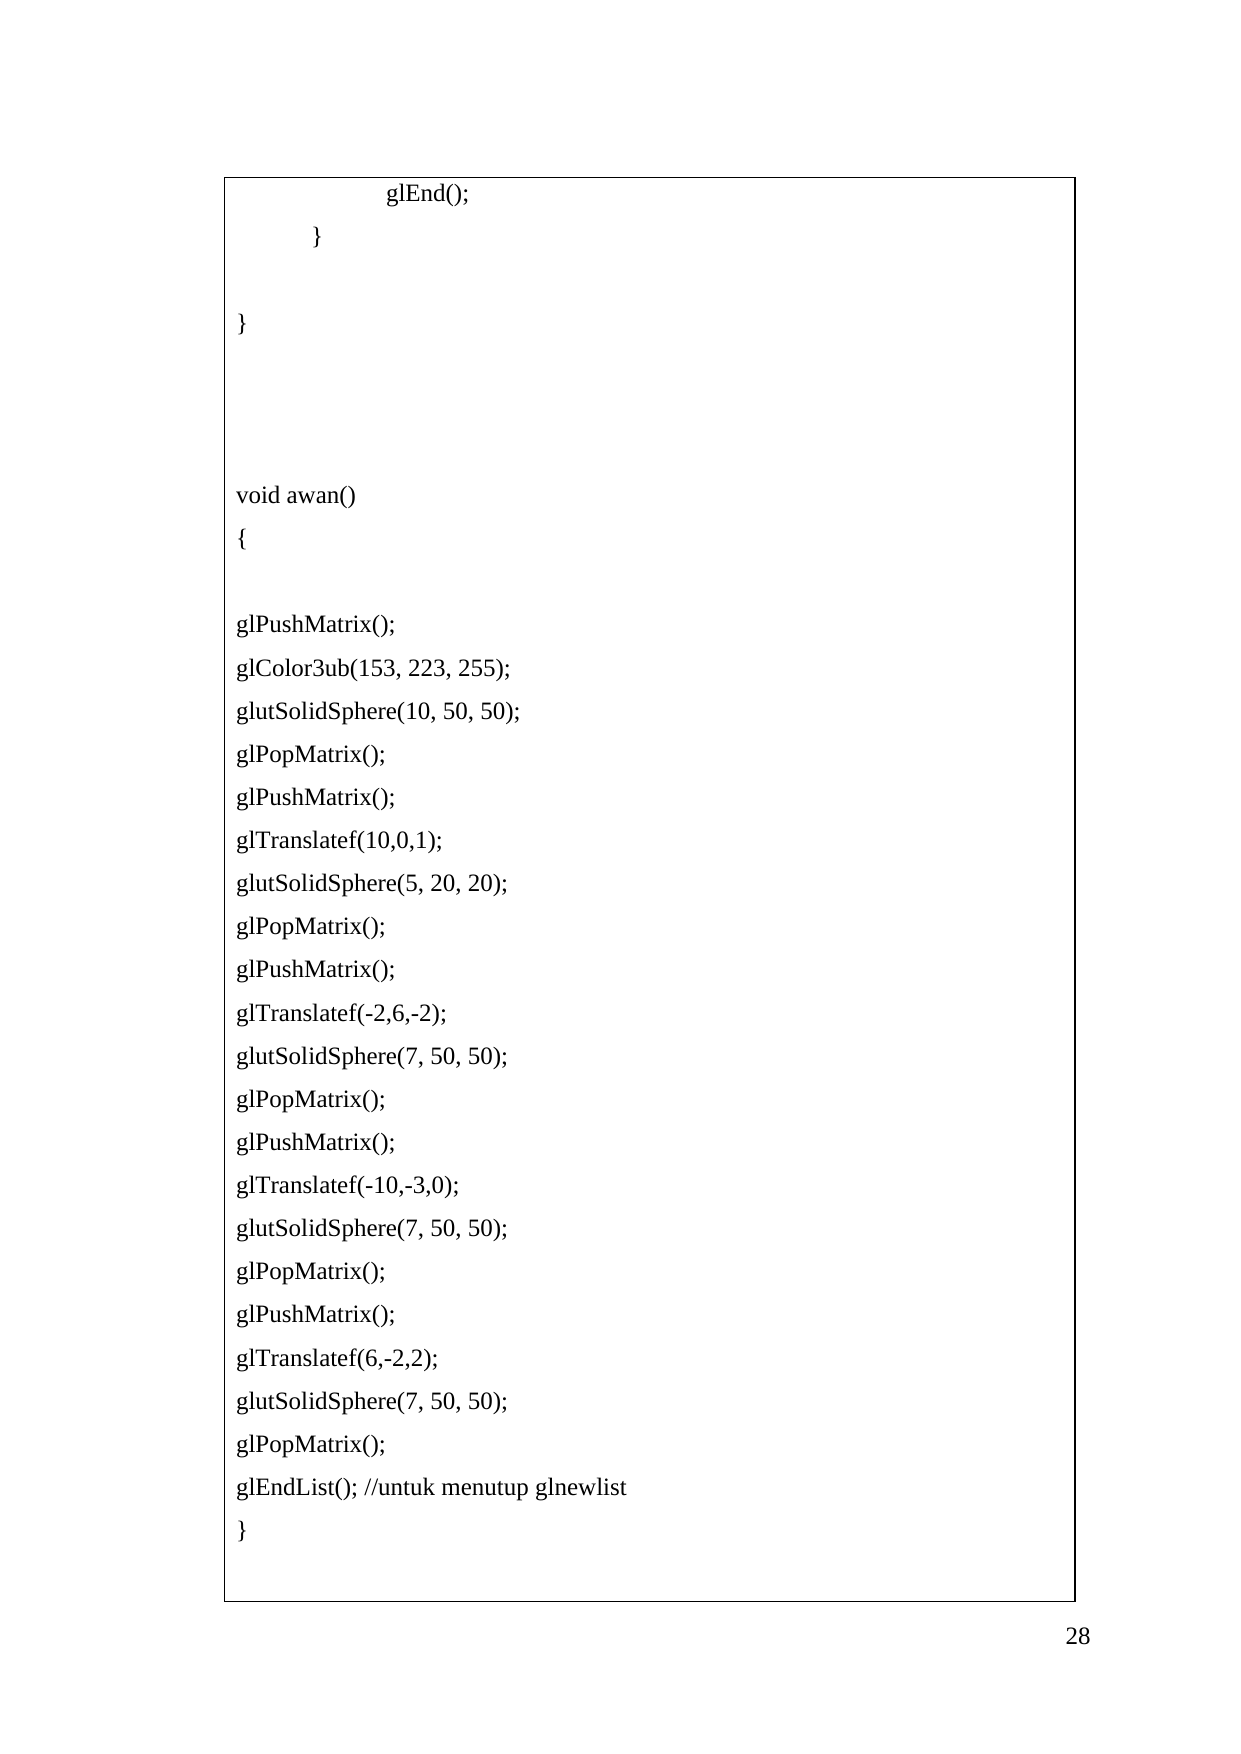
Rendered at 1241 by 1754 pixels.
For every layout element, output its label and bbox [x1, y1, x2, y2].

table_header [225, 178, 1074, 1601]
